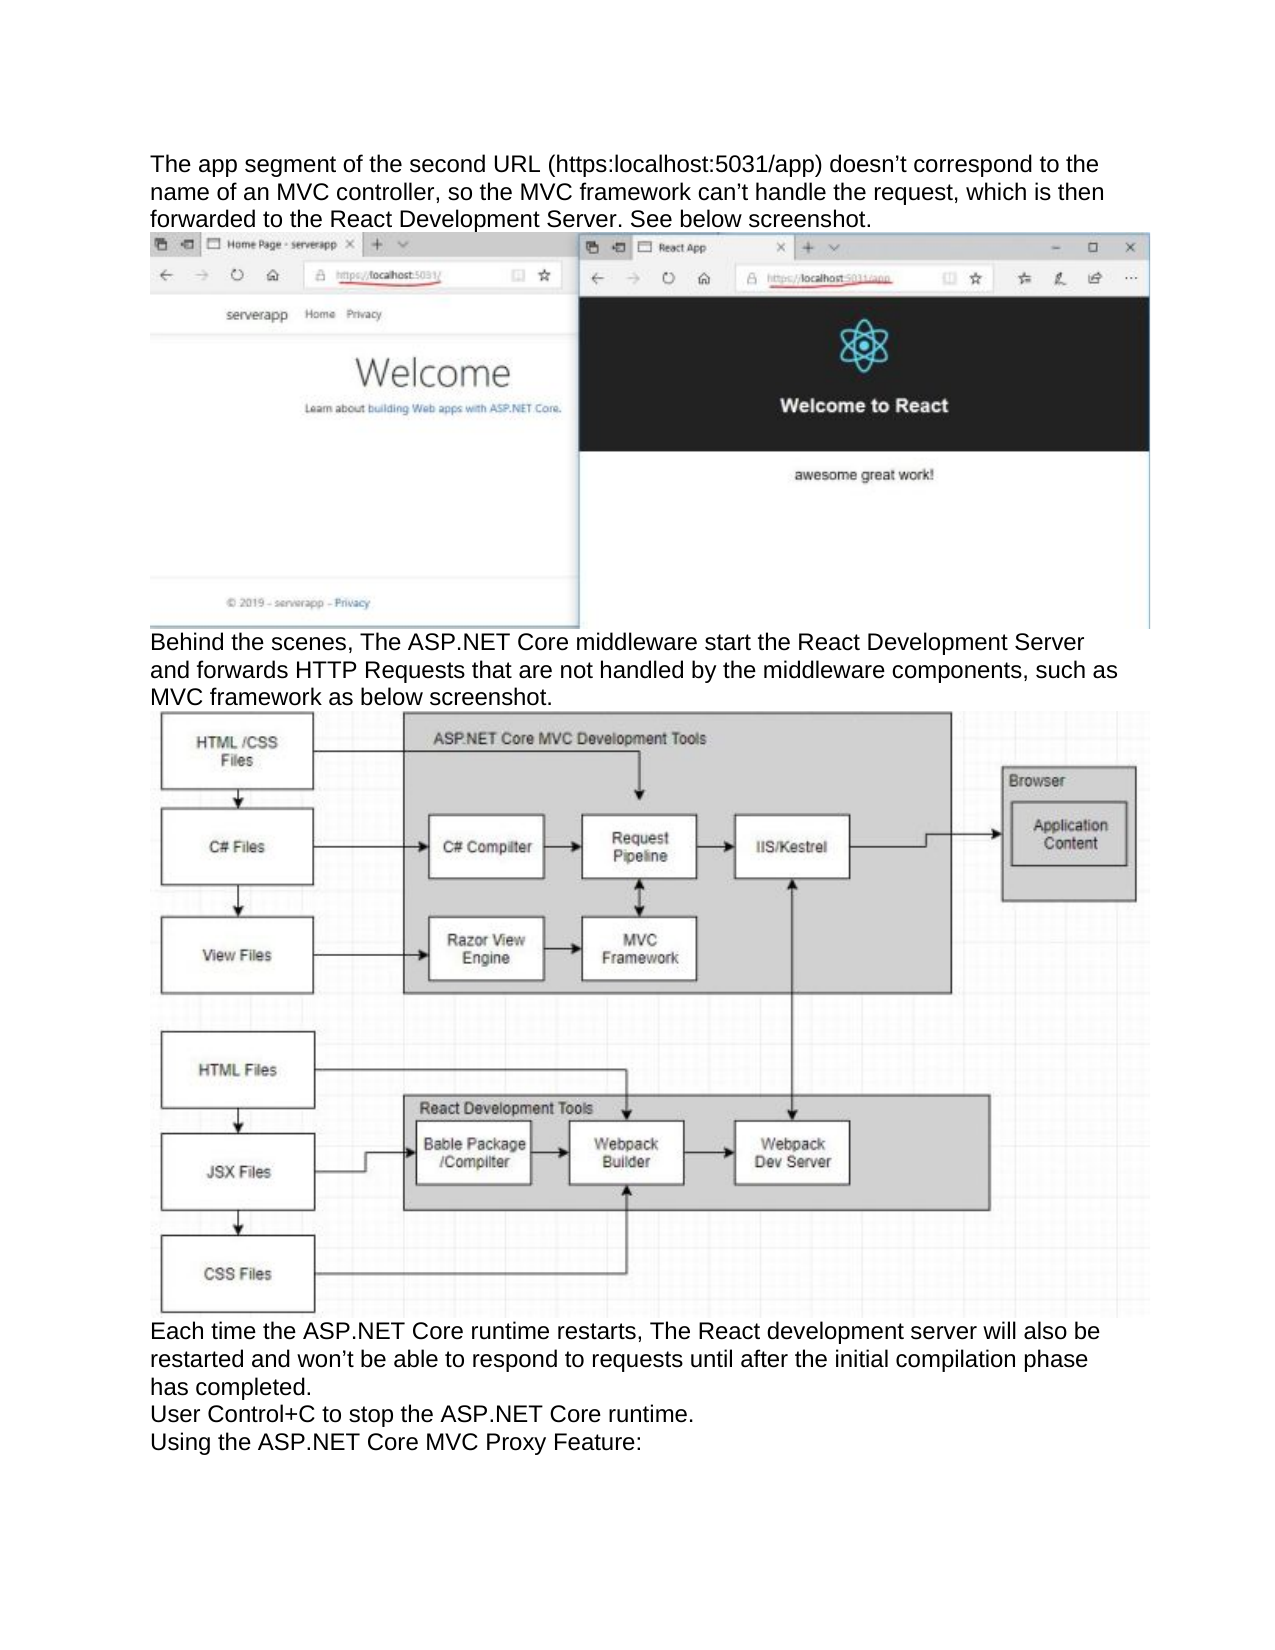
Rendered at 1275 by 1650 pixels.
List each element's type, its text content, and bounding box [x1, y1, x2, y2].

picture [150, 711, 1150, 1318]
text The app segment of the second URL (https:localhost:5031/app) doesn’t correspond to the name of an MVC controller, so the MVC framework can’t handle the request, which is then forwarded to the React Development Server. See below screenshot. [150, 150, 1125, 232]
text Each time the ASP.NET Core runtime restarts, The React development server will also be restarted and won’t be able to respond to requests until after the initial compilation phase has completed. User Control+C to stop the ASP.NET Core runtime. [150, 1318, 1125, 1428]
text Behind the scenes, The ASP.NET Core middleware start the React Development Server and forwards HTTP Requests that are not handled by the middleware components, such as MVC framework as below screenshot. [150, 629, 1125, 711]
picture [150, 232, 1150, 629]
text Using the ASP.NET Core MVC Proxy Feature: [150, 1428, 1125, 1455]
